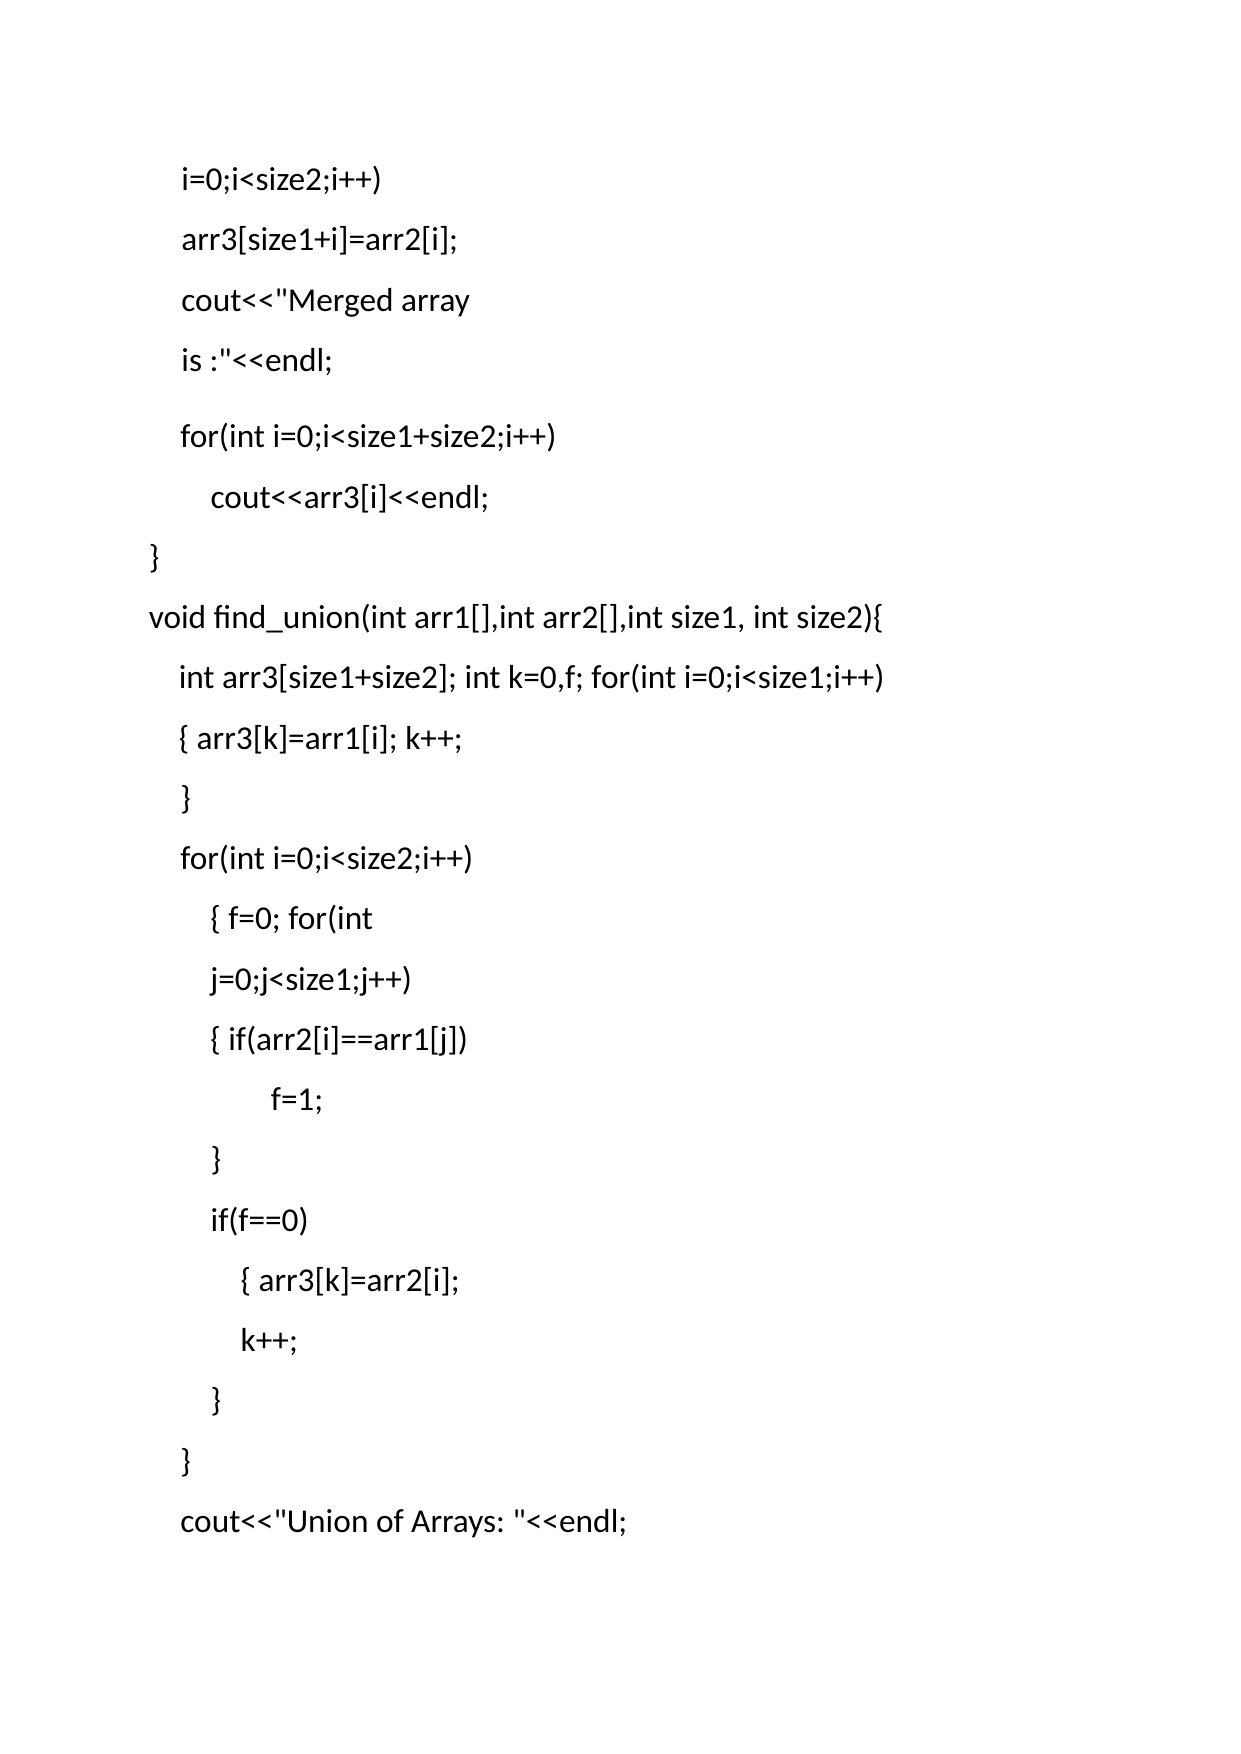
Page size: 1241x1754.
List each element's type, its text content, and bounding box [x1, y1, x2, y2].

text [180, 158, 490, 379]
text cout<<"Union of Arrays: "<<endl; [180, 1500, 888, 1541]
text } [180, 777, 888, 818]
text for(int i=0;i<size1+size2;i++) [180, 415, 888, 456]
text } [180, 1439, 888, 1480]
text void find_union(int arr1[],int arr2[],int size1, int size2){ int arr3[size1+size2]; int k=0,f; for(int i=0;i<size1;i++){ arr3[k]=arr1[i]; k++; [148, 596, 888, 757]
text cout<<arr3[i]<<endl; [210, 476, 888, 516]
text f=1; [271, 1078, 888, 1119]
text } [148, 536, 888, 577]
text for(int i=0;i<size2;i++){ f=0; for(int j=0;j<size1;j++){ if(arr2[i]==arr1[j]) [180, 837, 516, 1058]
text } [210, 1138, 888, 1179]
text if(f==0){ arr3[k]=arr2[i]; k++; [210, 1199, 499, 1360]
text } [210, 1379, 888, 1420]
